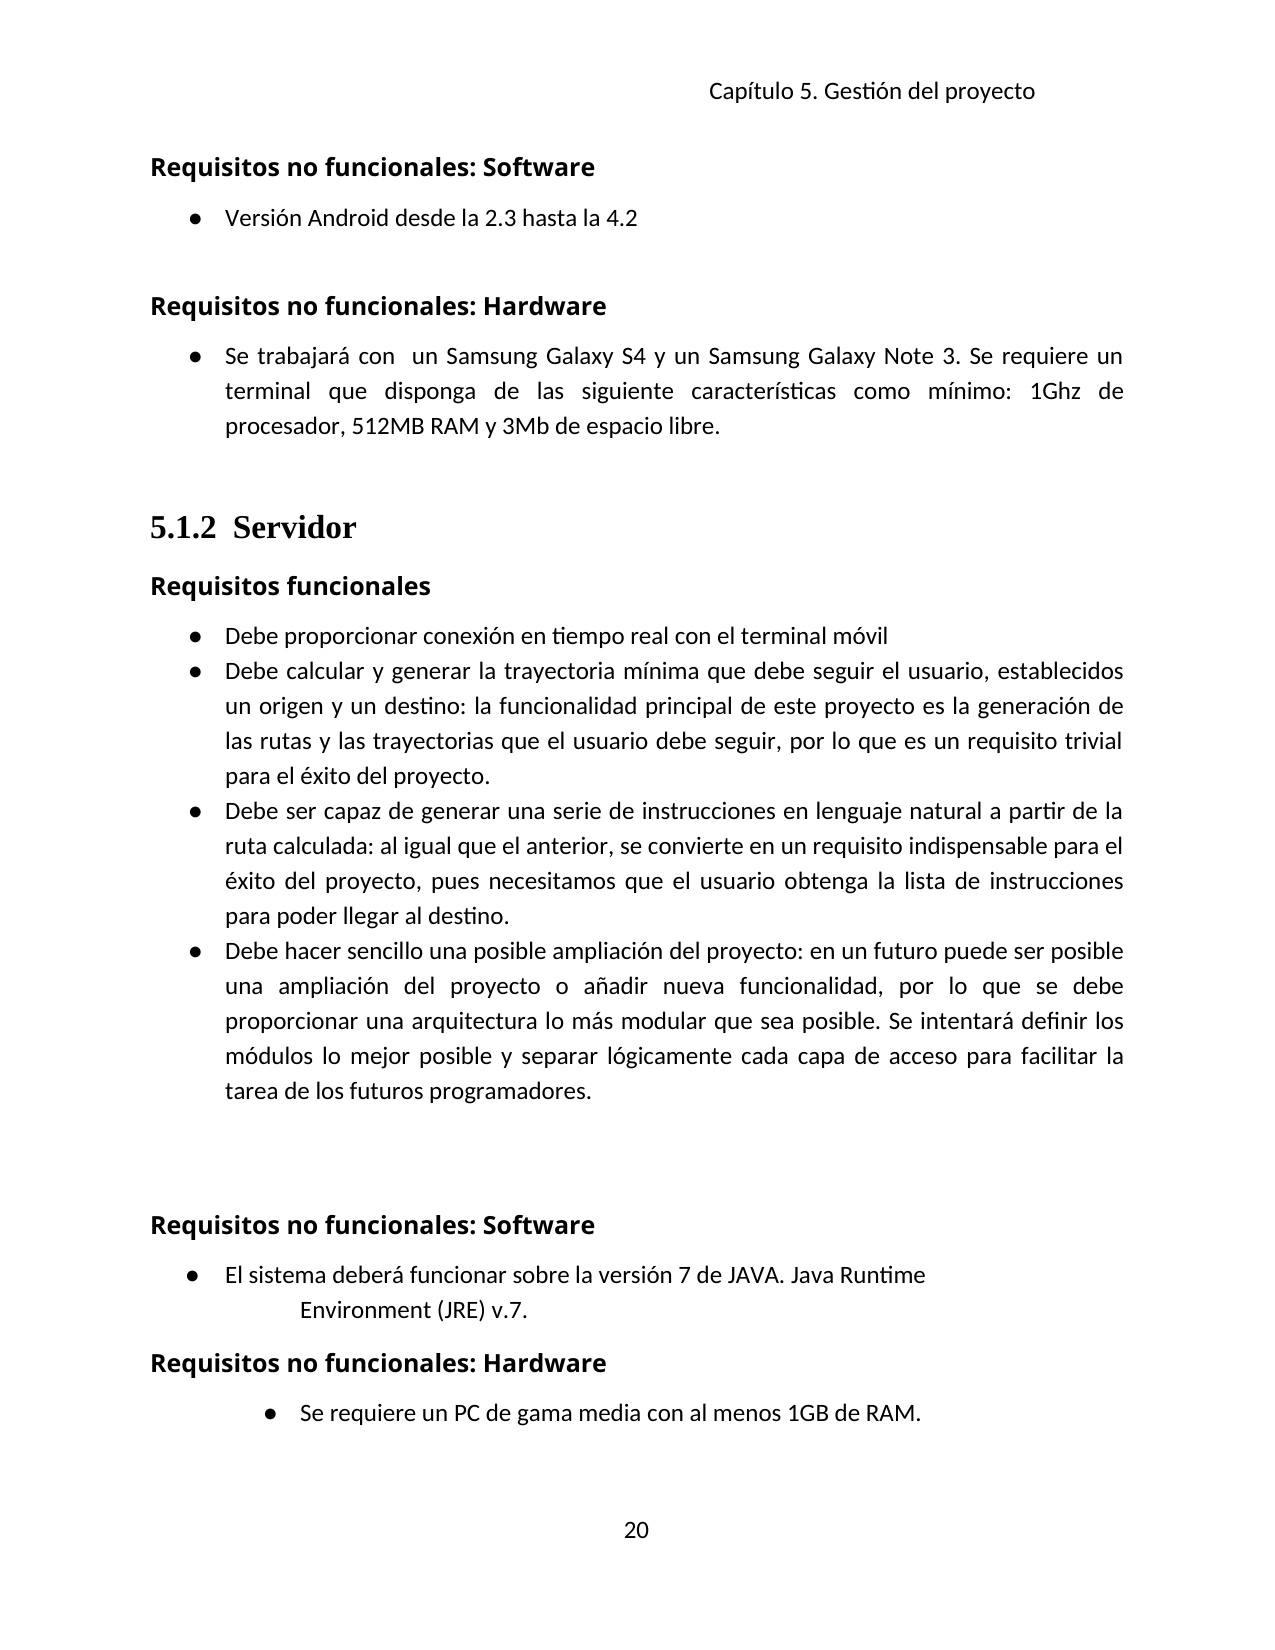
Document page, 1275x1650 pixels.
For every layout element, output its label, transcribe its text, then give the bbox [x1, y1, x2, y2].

subtitle Requisitos funcionales [150, 568, 1125, 602]
subtitle Servidor [150, 507, 1125, 546]
list Debe ser capaz de generar una serie de instrucciones en lenguaje natural a partir de la ruta calculada: al igual que el anterior, se convierte en un requisito indispensable para el éxito del proyecto, pues necesitamos que el usuario obtenga la lista de instrucciones para poder llegar al destino. [188, 795, 1125, 930]
list Debe hacer sencillo una posible ampliación del proyecto: en un futuro puede ser posible una ampliación del proyecto o añadir nueva funcionalidad, por lo que se debe proporcionar una arquitectura lo más modular que sea posible. Se intentará definir los módulos lo mejor posible y separar lógicamente cada capa de acceso para facilitar la tarea de los futuros programadores. [188, 935, 1125, 1105]
list Se trabajará con un Samsung Galaxy S4 y un Samsung Galaxy Note 3. Se requiere un terminal que disponga de las siguiente características como mínimo: 1Ghz de procesador, 512MB RAM y 3Mb de espacio libre. [188, 340, 1125, 441]
subtitle Requisitos no funcionales: Software [150, 150, 1125, 184]
list Versión Android desde la 2.3 hasta la 4.2 [188, 202, 1125, 232]
list Se requiere un PC de gama media con al menos 1GB de RAM. [263, 1397, 1125, 1428]
list El sistema deberá funcionar sobre la versión 7 de JAVA. Java Runtime [147, 1259, 1125, 1289]
list Debe proporcionar conexión en tiempo real con el terminal móvil [188, 620, 1125, 650]
list Debe calcular y generar la trayectoria mínima que debe seguir el usuario, establecidos un origen y un destino: la funcionalidad principal de este proyecto es la generación de las rutas y las trayectorias que el usuario debe seguir, por lo que es un requisito trivial para el éxito del proyecto. [188, 655, 1125, 790]
subtitle Requisitos no funcionales: Hardware [150, 1346, 1125, 1380]
subtitle Requisitos no funcionales: Software [150, 1207, 1125, 1241]
subtitle Requisitos no funcionales: Hardware [150, 288, 1125, 322]
text Environment (JRE) v.7. [225, 1294, 1125, 1324]
